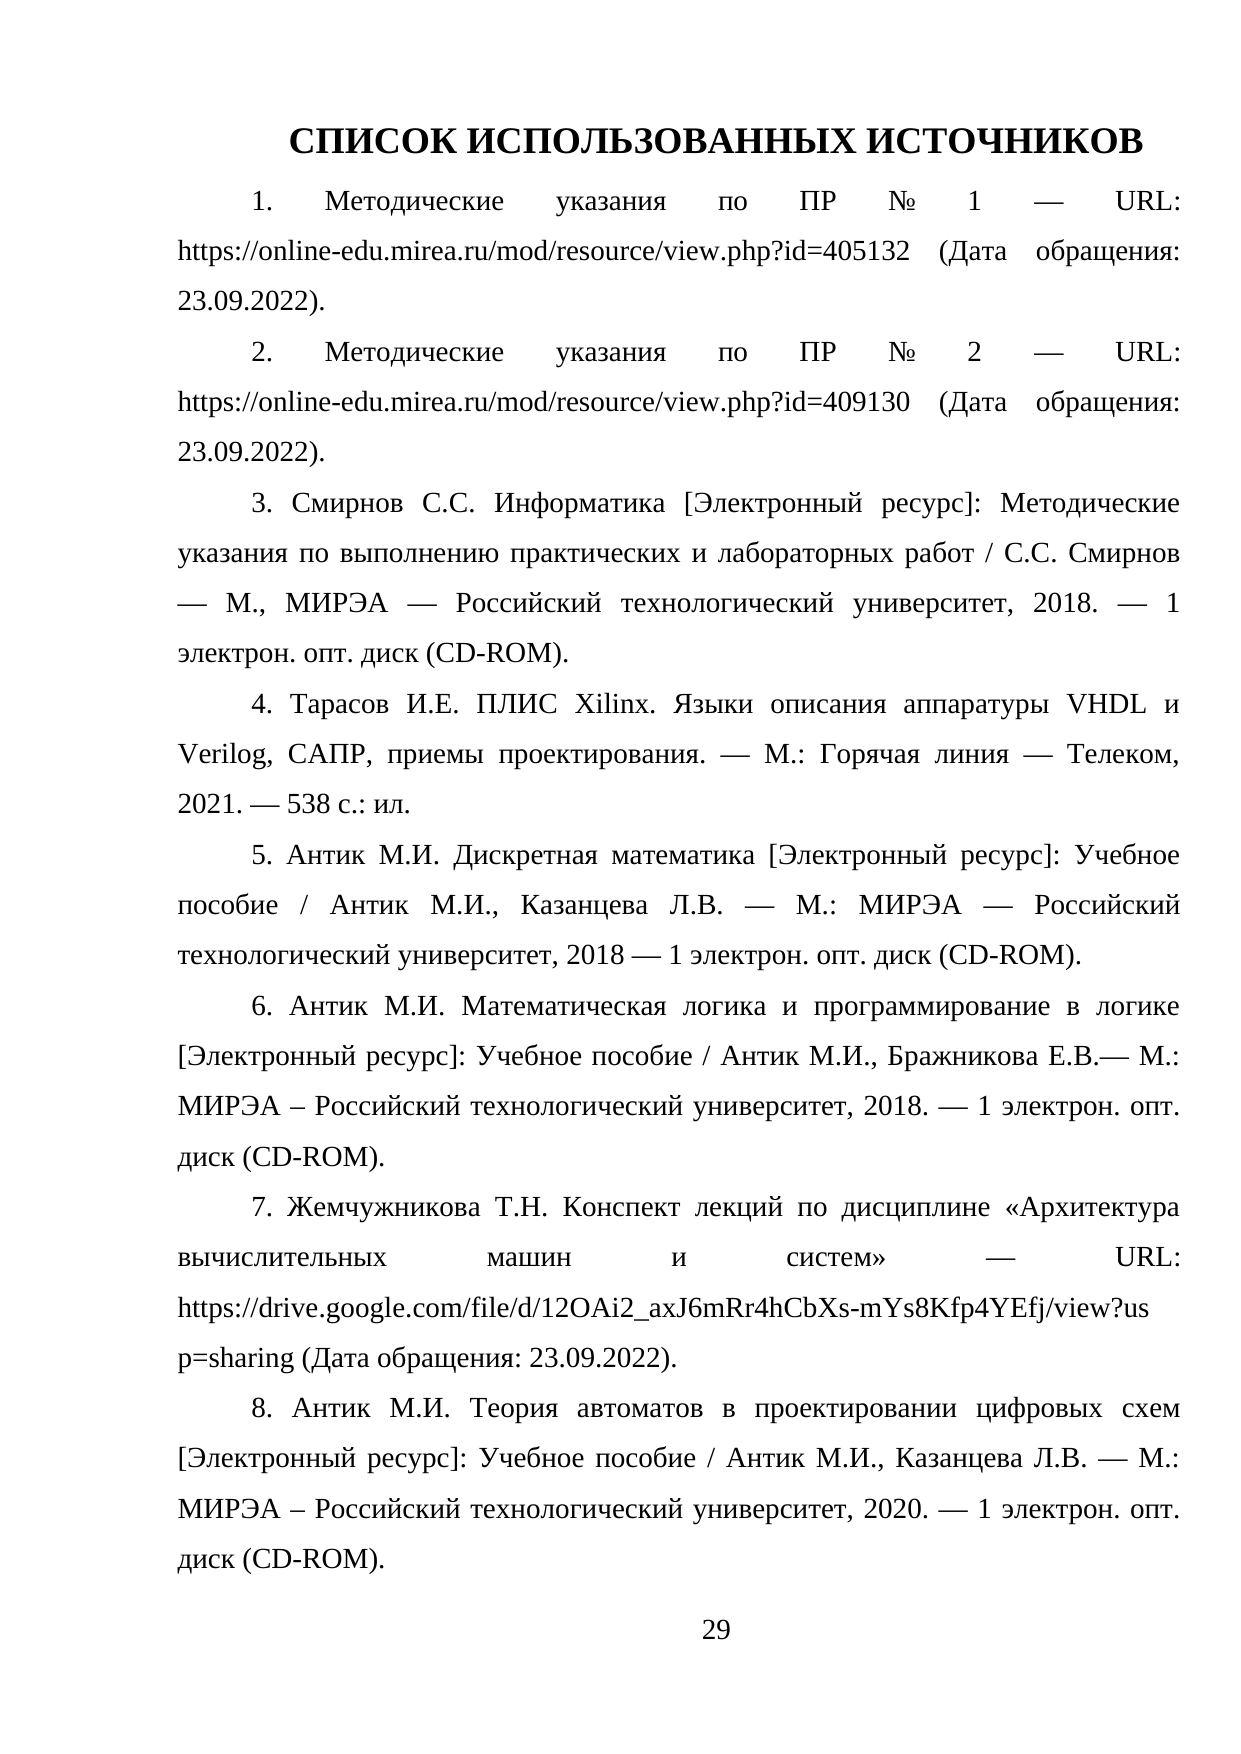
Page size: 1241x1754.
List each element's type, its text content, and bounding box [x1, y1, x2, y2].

text 7. Жемчужникова Т.Н. Конспект лекций по дисциплине «Архитектура вычислительных машин и систем» — URL: https://drive.google.com/file/d/12OAi2_axJ6mRr4hCbXs-mYs8Kfp4YEfj/view?us p=sharing (Дата обращения: 23.09.2022). [177, 1189, 1181, 1373]
text 4. Тарасов И.Е. ПЛИС Xilinx. Языки описания аппаратуры VHDL и Verilog, САПР, приемы проектирования. — М.: Горячая линия — Телеком, 2021. — 538 с.: ил. [177, 686, 1181, 820]
text 8. Антик М.И. Теория автоматов в проектировании цифровых схем [Электронный ресурс]: Учебное пособие / Антик М.И., Казанцева Л.В. — М.: МИРЭА – Российский технологический университет, 2020. — 1 электрон. опт. диск (CD-ROM). [177, 1390, 1181, 1575]
text 2. Методические указания по ПР № 2 — URL: https://online-edu.mirea.ru/mod/resource/view.php?id=409130 (Дата обращения: 23.09.2022). [177, 334, 1181, 468]
text 1. Методические указания по ПР № 1 — URL: https://online-edu.mirea.ru/mod/resource/view.php?id=405132 (Дата обращения: 23.09.2022). [177, 183, 1181, 317]
text 5. Антик М.И. Дискретная математика [Электронный ресурс]: Учебное пособие / Антик М.И., Казанцева Л.В. — М.: МИРЭА — Российский технологический университет, 2018 — 1 электрон. опт. диск (CD-ROM). [177, 837, 1181, 971]
text 6. Антик М.И. Математическая логика и программирование в логике [Электронный ресурс]: Учебное пособие / Антик М.И., Бражникова Е.В.— М.: МИРЭА – Российский технологический университет, 2018. — 1 электрон. опт. диск (CD-ROM). [177, 988, 1181, 1172]
text СПИСОК ИСПОЛЬЗОВАННЫХ ИСТОЧНИКОВ [177, 118, 1181, 161]
text 3. Смирнов С.С. Информатика [Электронный ресурс]: Методические указания по выполнению практических и лабораторных работ / С.С. Смирнов — М., МИРЭА — Российский технологический университет, 2018. — 1 электрон. опт. диск (CD-ROM). [177, 485, 1181, 669]
